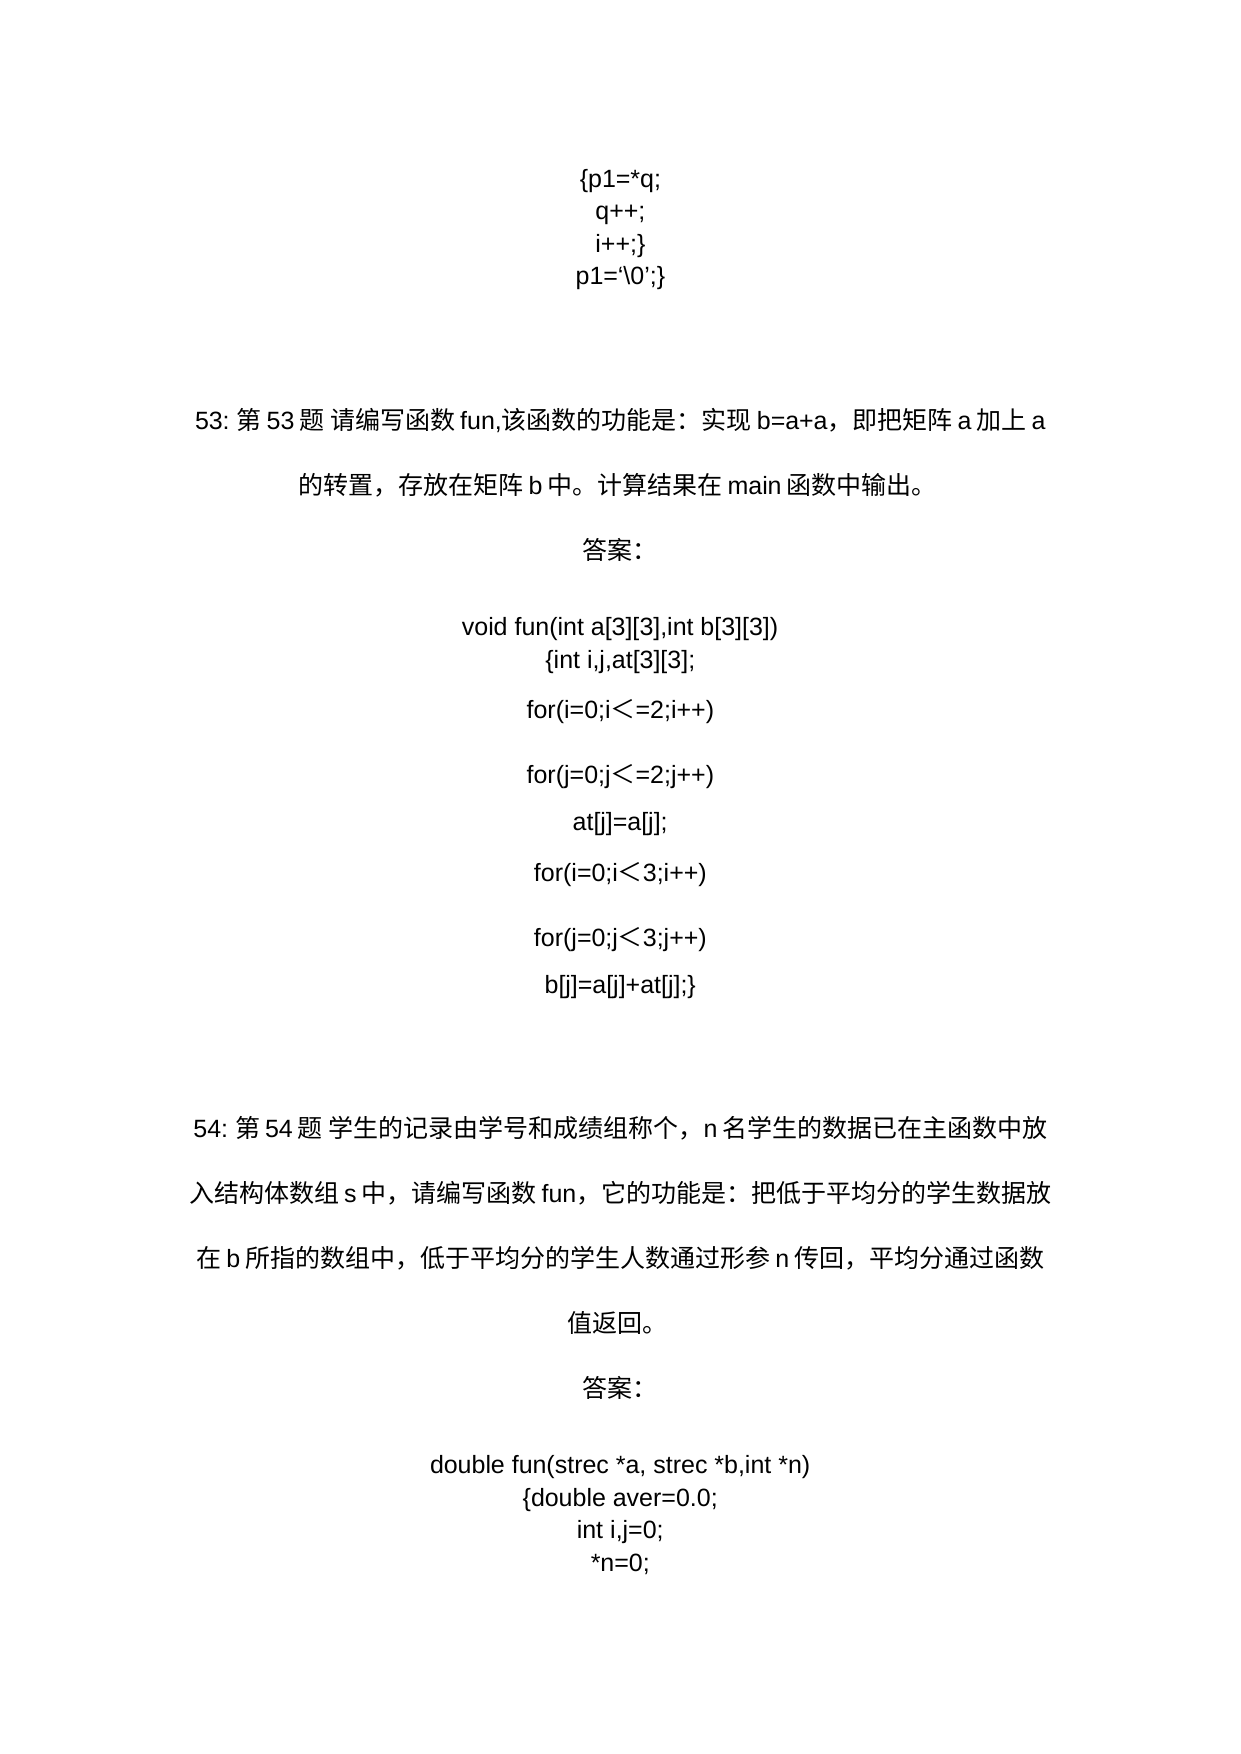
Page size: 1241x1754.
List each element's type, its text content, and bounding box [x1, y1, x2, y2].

text 53: 第53题 请编写函数fun,该函数的功能是：实现b=a+a，即把矩阵a加上a的转置，存放在矩阵b中。计算结果在main函数中输出。 答案： [187, 321, 1053, 581]
text void fun(int a[3][3],int b[3][3]) {int i,j,at[3][3]; for(i=0;i＜=2;i++) for(j=0;j＜=2;j++) at[j]=a[j]; for(i=0;i＜3;i++) for(j=0;j＜3;j++) b[j]=a[j]+at[j];} [187, 610, 1053, 1000]
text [187, 162, 1053, 292]
text 54: 第54题 学生的记录由学号和成绩组称个，n名学生的数据已在主函数中放入结构体数组s中，请编写函数fun，它的功能是：把低于平均分的学生数据放在b所指的数组中，低于平均分的学生人数通过形参n传回，平均分通过函数值返回。 答案： [187, 1029, 1053, 1419]
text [187, 1449, 1053, 1579]
